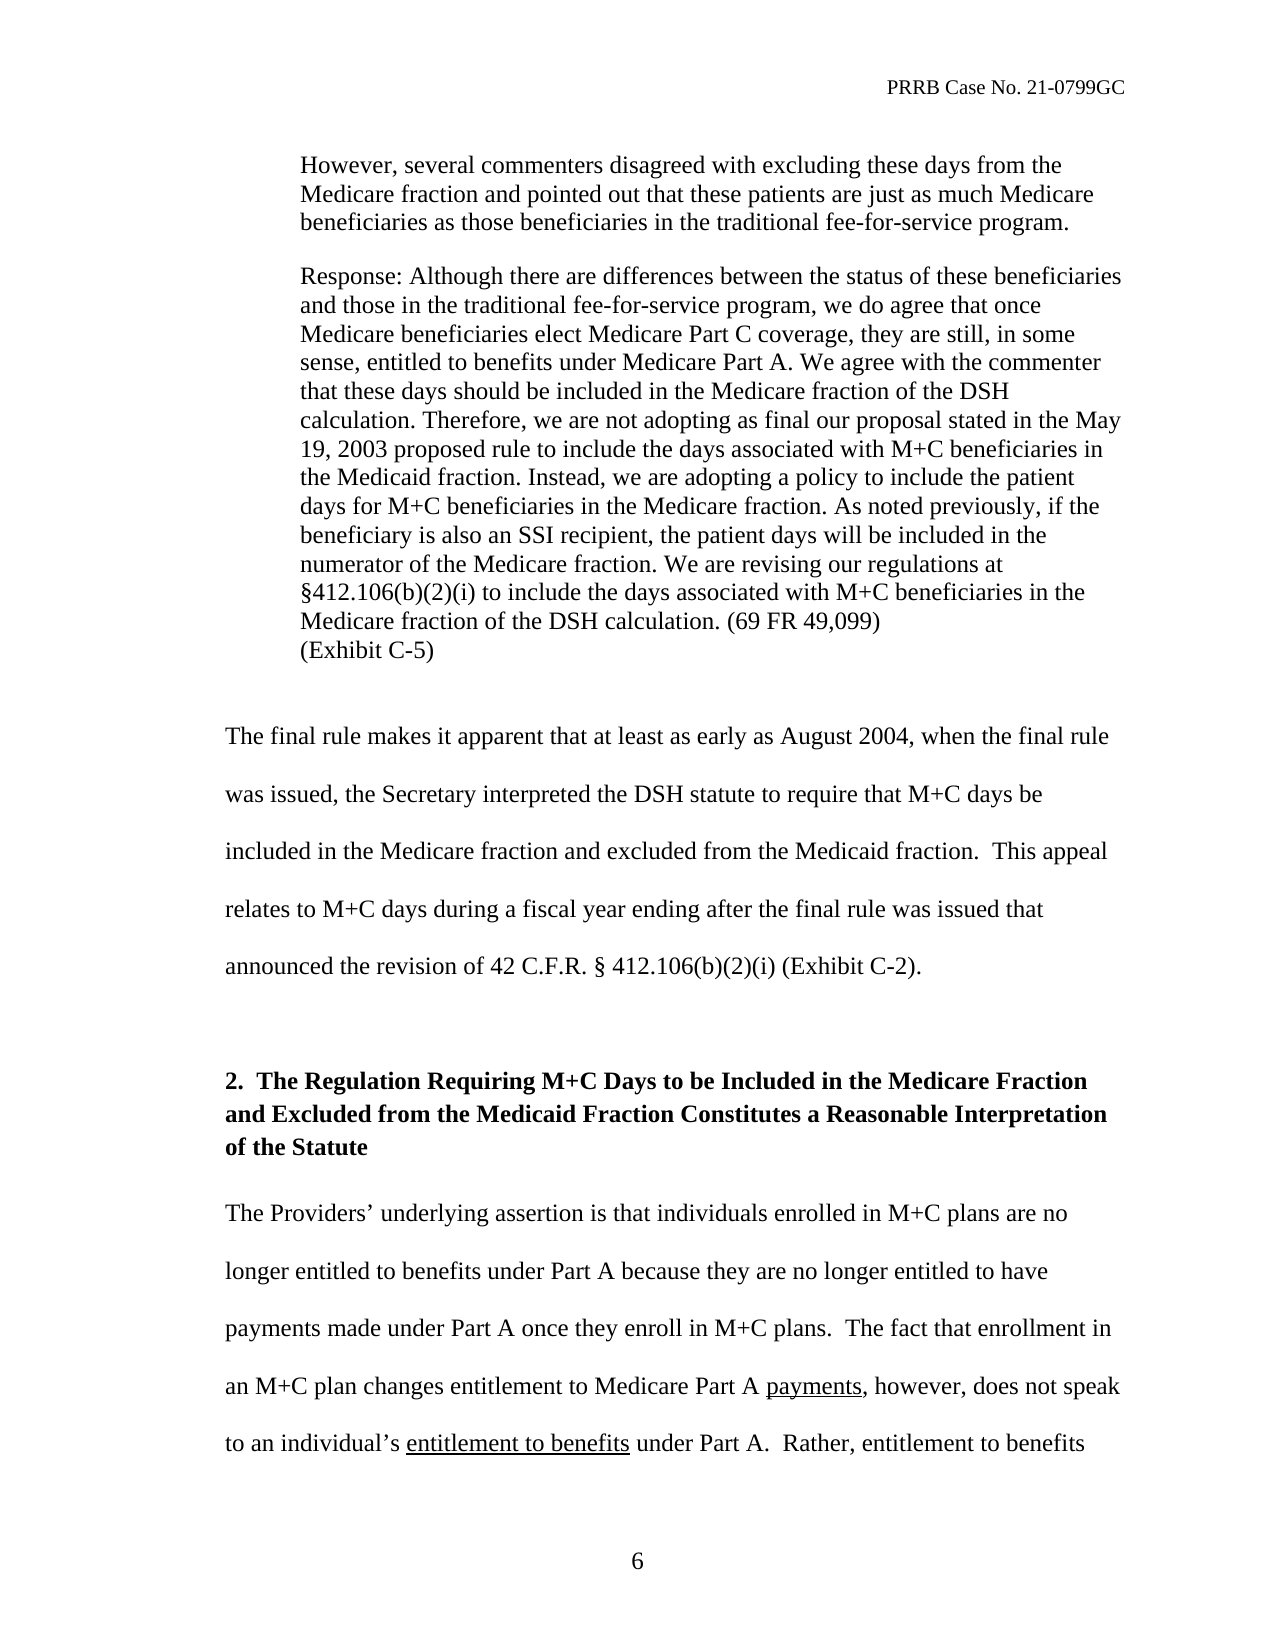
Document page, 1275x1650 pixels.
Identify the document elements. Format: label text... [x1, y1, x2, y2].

text 2. The Regulation Requiring M+C Days to be Included in the Medicare Fraction and Excluded from the Medicaid Fraction Constitutes a Reasonable Interpretation of the Statute [225, 1066, 1125, 1161]
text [225, 1198, 1125, 1457]
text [300, 150, 1125, 236]
text The final rule makes it apparent that at least as early as August 2004, when the final rule was issued, the Secretary interpreted the DSH statute to require that M+C days be included in the Medicare fraction and excluded from the Medicaid fraction. This appeal relates to M+C days during a fiscal year ending after the final rule was issued that announced the revision of 42 C.F.R. § 412.106(b)(2)(i) (Exhibit C-2). [225, 721, 1125, 980]
text (Exhibit C-5) [300, 635, 1125, 664]
text Response: Although there are differences between the status of these beneficiaries and those in the traditional fee-for-service program, we do agree that once Medicare beneficiaries elect Medicare Part C coverage, they are still, in some sense, entitled to benefits under Medicare Part A. We agree with the commenter that these days should be included in the Medicare fraction of the DSH calculation. Therefore, we are not adopting as final our proposal stated in the May 19, 2003 proposed rule to include the days associated with M+C beneficiaries in the Medicaid fraction. Instead, we are adopting a policy to include the patient days for M+C beneficiaries in the Medicare fraction. As noted previously, if the beneficiary is also an SSI recipient, the patient days will be included in the numerator of the Medicare fraction. We are revising our regulations at §412.106(b)(2)(i) to include the days associated with M+C beneficiaries in the Medicare fraction of the DSH calculation. (69 FR 49,099) [300, 261, 1125, 635]
